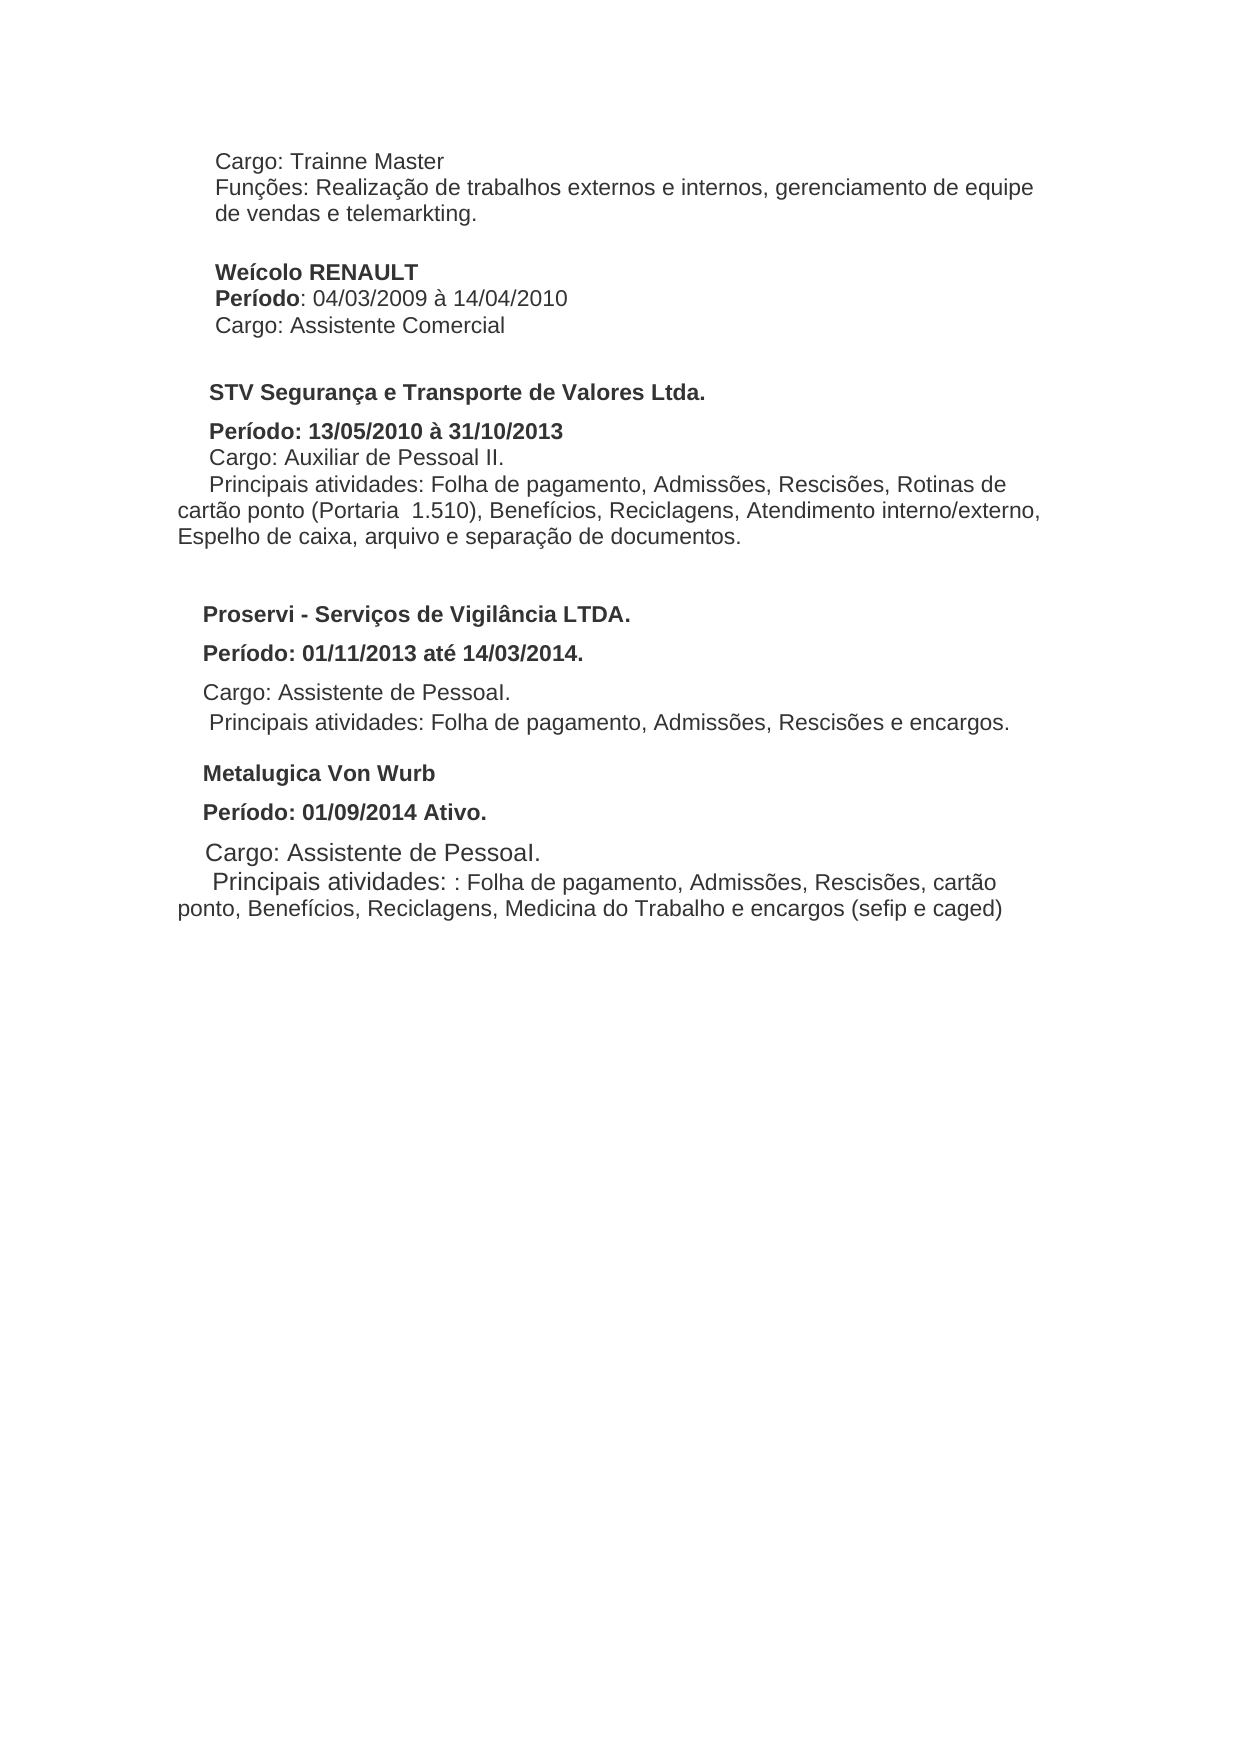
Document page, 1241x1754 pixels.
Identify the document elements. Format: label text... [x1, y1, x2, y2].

text Funções: Realização de trabalhos externos e internos, gerenciamento de equipe de vendas e telemarkting. [215, 174, 1063, 227]
text Weícolo RENAULT [215, 259, 1063, 285]
text Cargo: Assistente de PessoaI. Principais atividades: Folha de pagamento, Admissões, Rescisões e encargos. [177, 679, 1063, 735]
list STV Segurança e Transporte de Valores Ltda. [177, 379, 1063, 405]
list Cargo: Assistente de PessoaI. Principais atividades: : Folha de pagamento, Admissões, Rescisões, cartão ponto, Benefícios, Reciclagens, Medicina do Trabalho e encargos (sefip e caged) [177, 838, 1063, 922]
text Cargo: Assistente Comercial [215, 312, 1063, 338]
list Proservi - Serviços de Vigilância LTDA. [177, 601, 1063, 627]
list Metalugica Von Wurb [177, 760, 1063, 786]
list Período: 13/05/2010 à 31/10/2013 Cargo: Auxiliar de Pessoal II. Principais atividades: Folha de pagamento, Admissões, Rescisões, Rotinas de cartão ponto (Portaria 1.510), Benefícios, Reciclagens, Atendimento interno/externo, Espelho de caixa, arquivo e separação de documentos. [177, 418, 1063, 550]
list Período: 01/11/2013 até 14/03/2014. [177, 640, 1063, 666]
text Cargo: Trainne Master [215, 148, 1063, 174]
list Período: 01/09/2014 Ativo. [177, 799, 1063, 825]
text Período: 04/03/2009 à 14/04/2010 [215, 285, 1063, 312]
